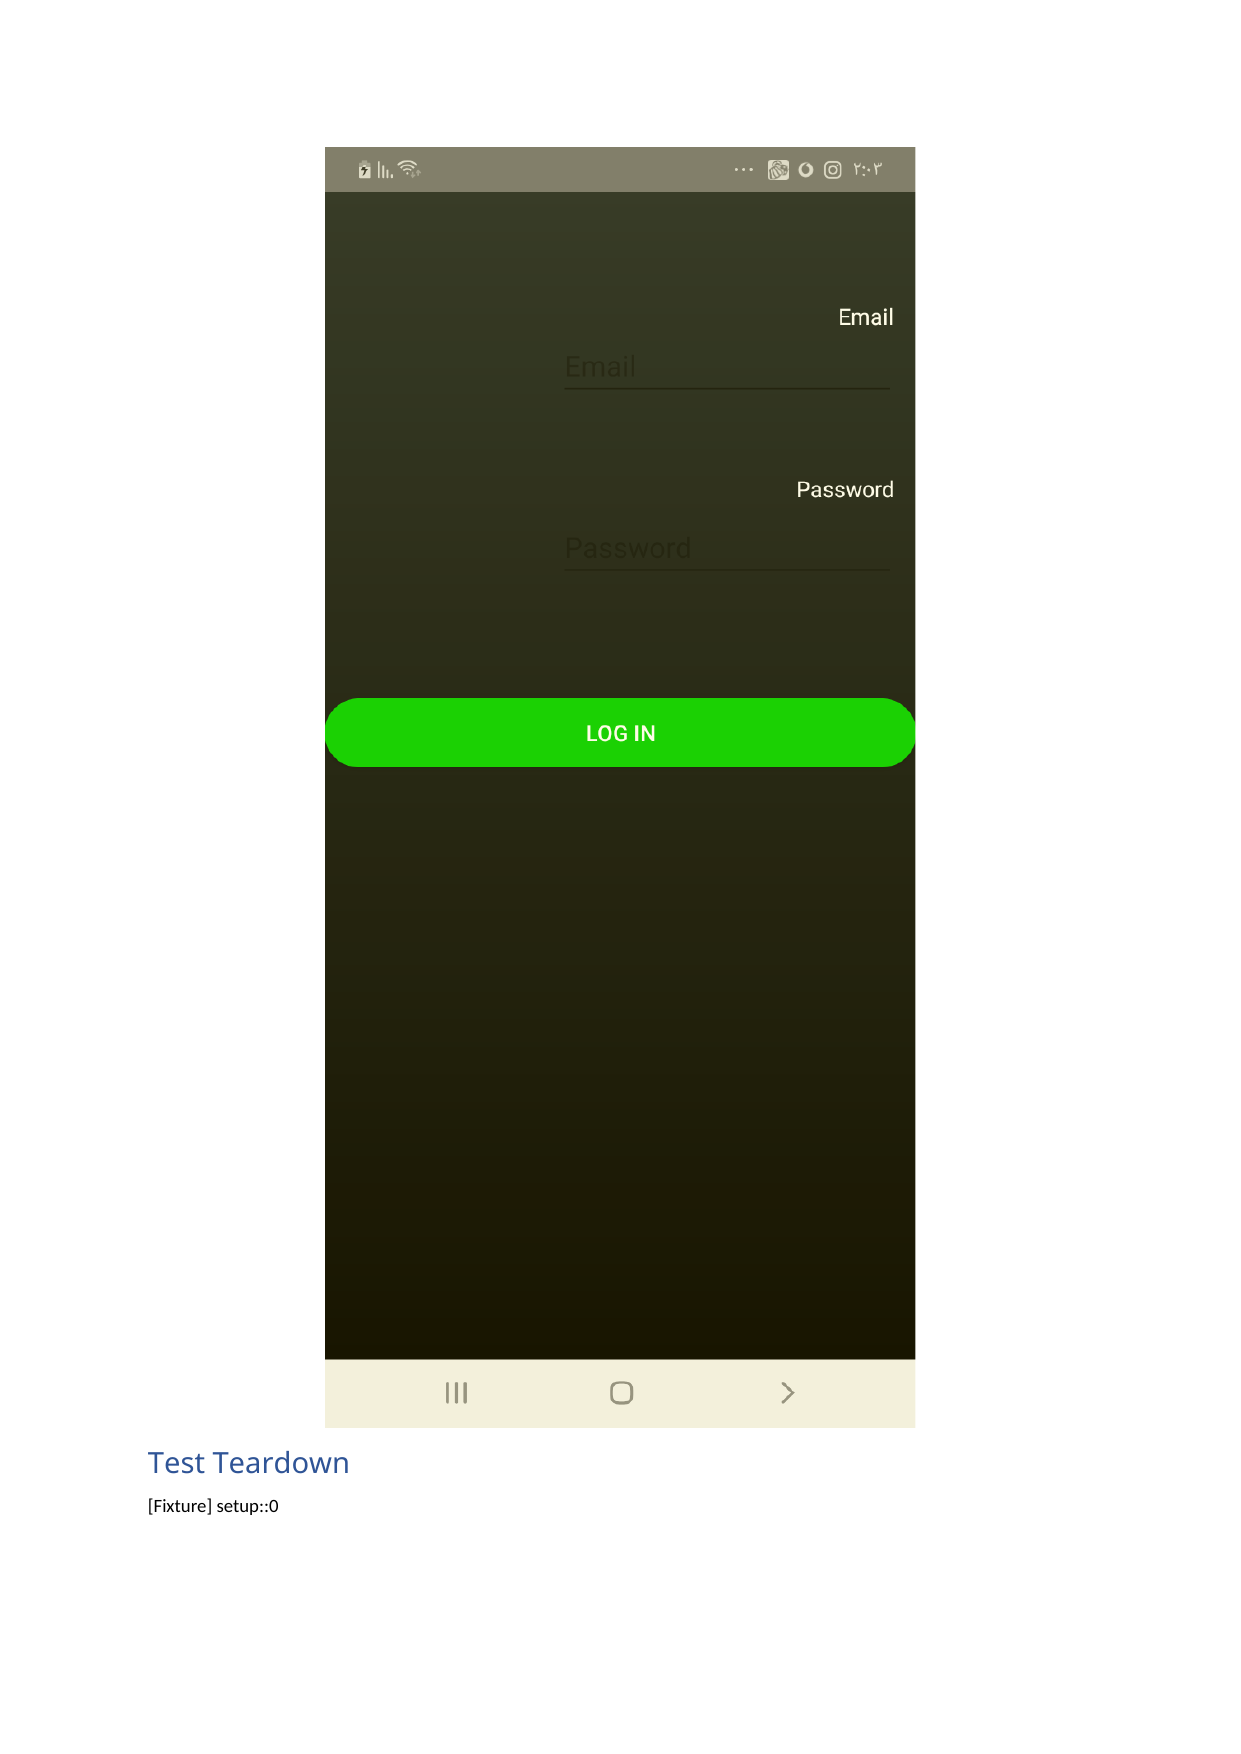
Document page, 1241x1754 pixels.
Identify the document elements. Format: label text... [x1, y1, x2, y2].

subtitle Test Teardown [148, 1442, 1093, 1482]
text [Fixture] setup::0 [148, 1494, 1093, 1517]
picture [325, 147, 916, 1428]
